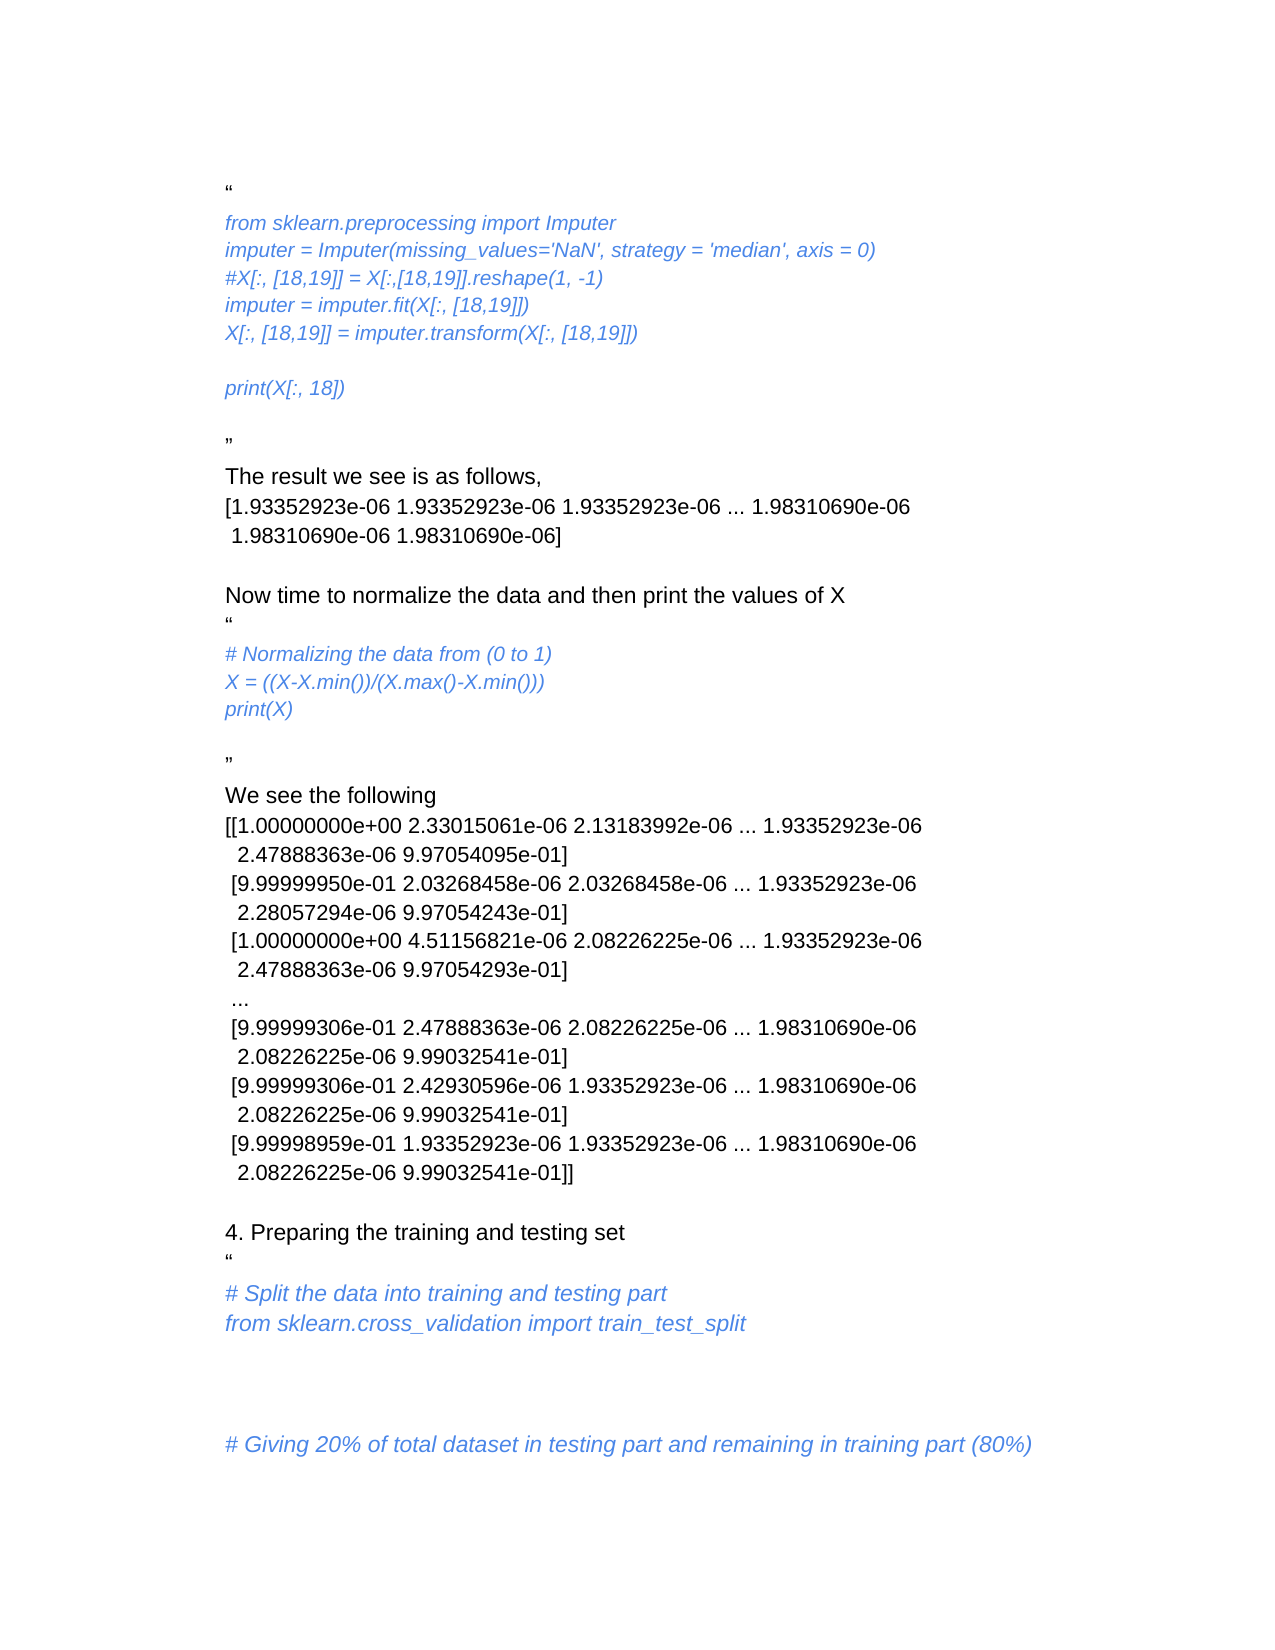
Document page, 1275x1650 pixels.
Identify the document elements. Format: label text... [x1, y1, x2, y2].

text imputer = Imputer(missing_values='NaN', strategy = 'median', axis = 0) [225, 238, 1125, 262]
text 4. Preparing the training and testing set [225, 1219, 1125, 1246]
text # Normalizing the data from (0 to 1) [225, 642, 1125, 666]
text # Giving 20% of total dataset in testing part and remaining in training part (80%) [150, 1431, 1125, 1457]
text print(X[:, 18]) [225, 375, 1125, 399]
text X[:, [18,19]] = imputer.transform(X[:, [18,19]]) [225, 320, 1125, 344]
text [[1.00000000e+00 2.33015061e-06 2.13183992e-06 ... 1.93352923e-06 2.47888363e-06 9.97054095e-01] [9.99999950e-01 2.03268458e-06 2.03268458e-06 ... 1.93352923e-06 2.28057294e-06 9.97054243e-01] [1.00000000e+00 4.51156821e-06 2.08226225e-06 ... 1.93352923e-06 2.47888363e-06 9.97054293e-01] ... [9.99999306e-01 2.47888363e-06 2.08226225e-06 ... 1.98310690e-06 2.08226225e-06 9.99032541e-01] [9.99999306e-01 2.42930596e-06 1.93352923e-06 ... 1.98310690e-06 2.08226225e-06 9.99032541e-01] [9.99998959e-01 1.93352923e-06 1.93352923e-06 ... 1.98310690e-06 2.08226225e-06 9.99032541e-01]] [225, 812, 1125, 1185]
text [1.93352923e-06 1.93352923e-06 1.93352923e-06 ... 1.98310690e-06 1.98310690e-06 1.98310690e-06] [225, 493, 1125, 548]
text # Split the data into training and testing part [225, 1279, 1125, 1306]
text “ [225, 612, 1125, 638]
text We see the following [225, 782, 1125, 809]
text X = ((X-X.min())/(X.max()-X.min())) [225, 669, 1125, 693]
text “ [225, 180, 1125, 207]
text ” [225, 752, 1125, 778]
text #X[:, [18,19]] = X[:,[18,19]].reshape(1, -1) [225, 265, 1125, 289]
text from sklearn.preprocessing import Imputer [225, 210, 1125, 234]
text imputer = imputer.fit(X[:, [18,19]]) [225, 293, 1125, 317]
text Now time to normalize the data and then print the values of X [225, 582, 1125, 608]
text The result we see is as follows, [225, 463, 1125, 490]
text “ [225, 1249, 1125, 1276]
text print(X) [225, 697, 1125, 721]
text ” [225, 433, 1125, 459]
text from sklearn.cross_validation import train_test_split [225, 1310, 1125, 1336]
